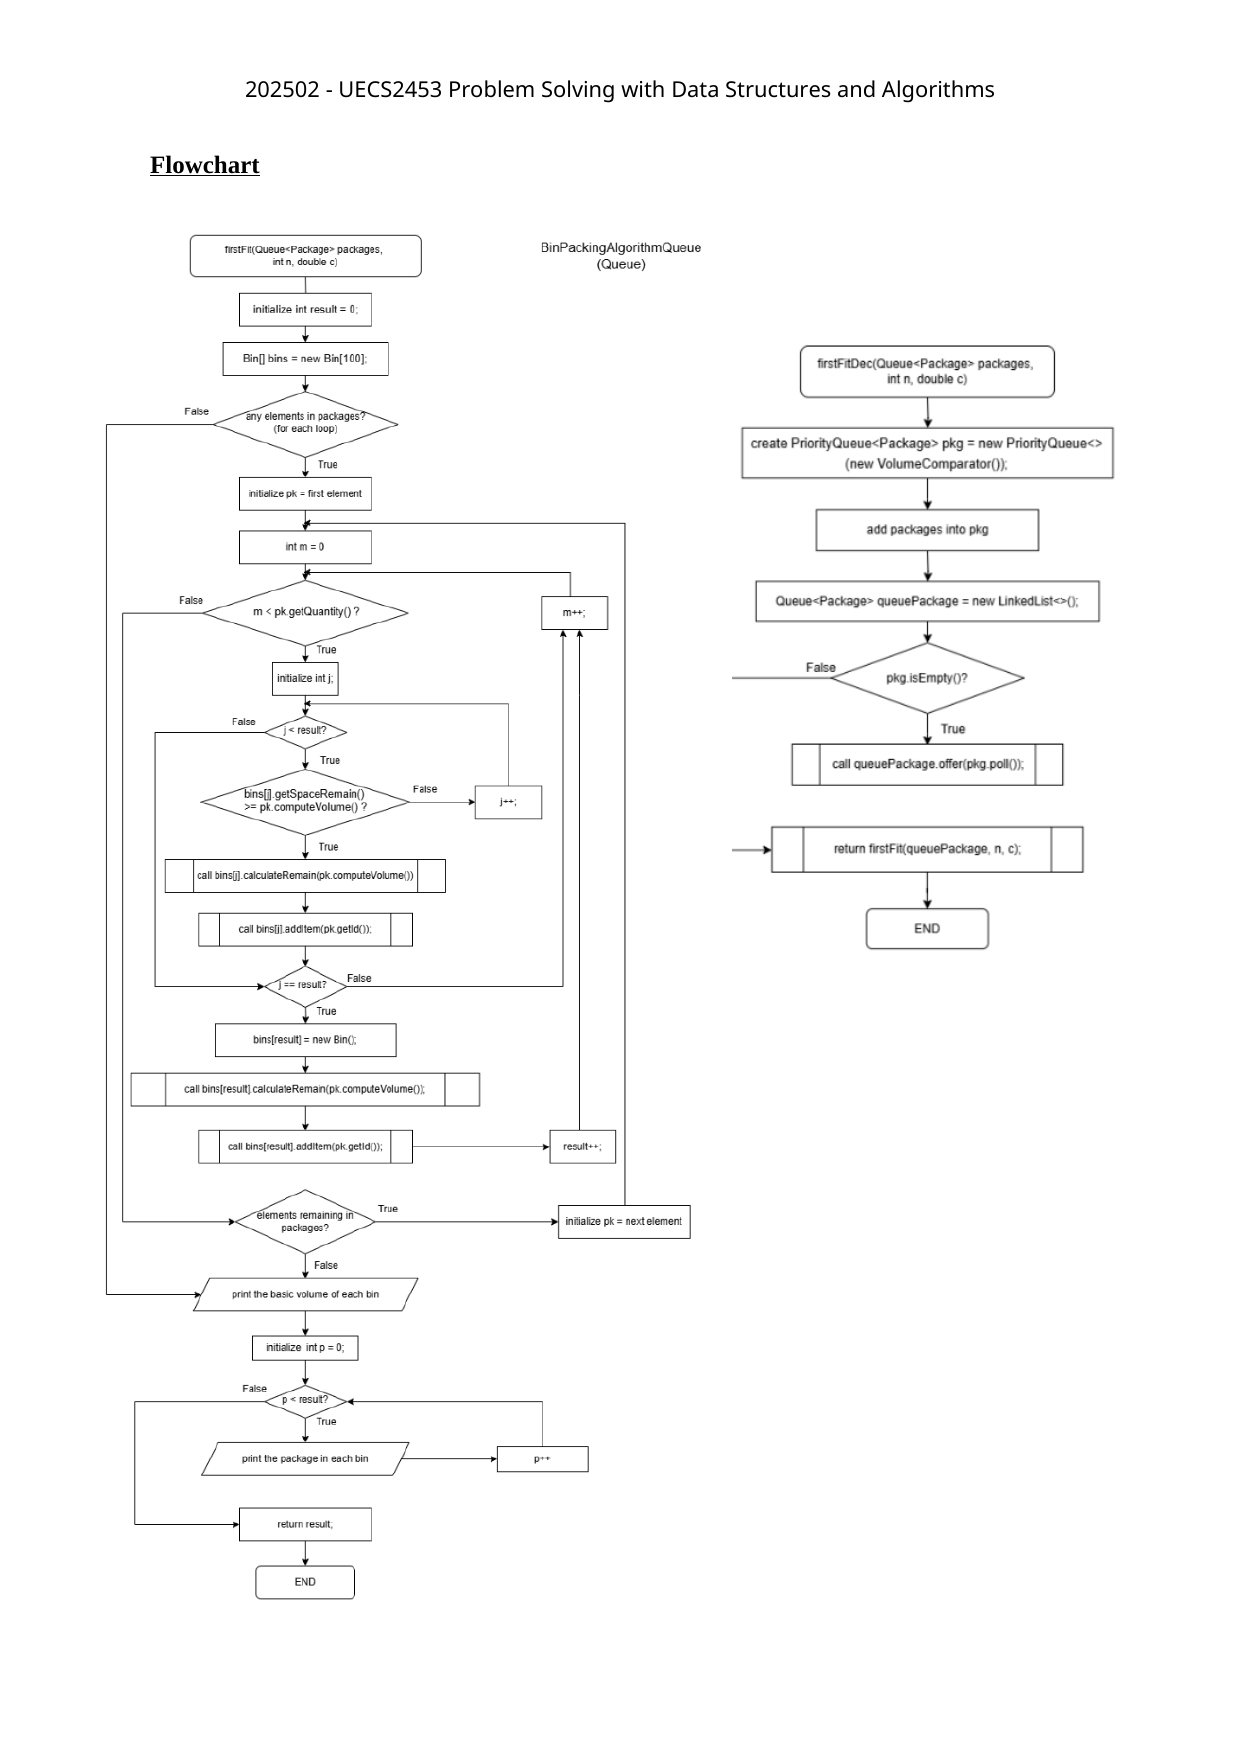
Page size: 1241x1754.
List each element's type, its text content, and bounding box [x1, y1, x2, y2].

picture [79, 214, 1139, 1619]
text ‌Flowchart [150, 150, 1090, 179]
